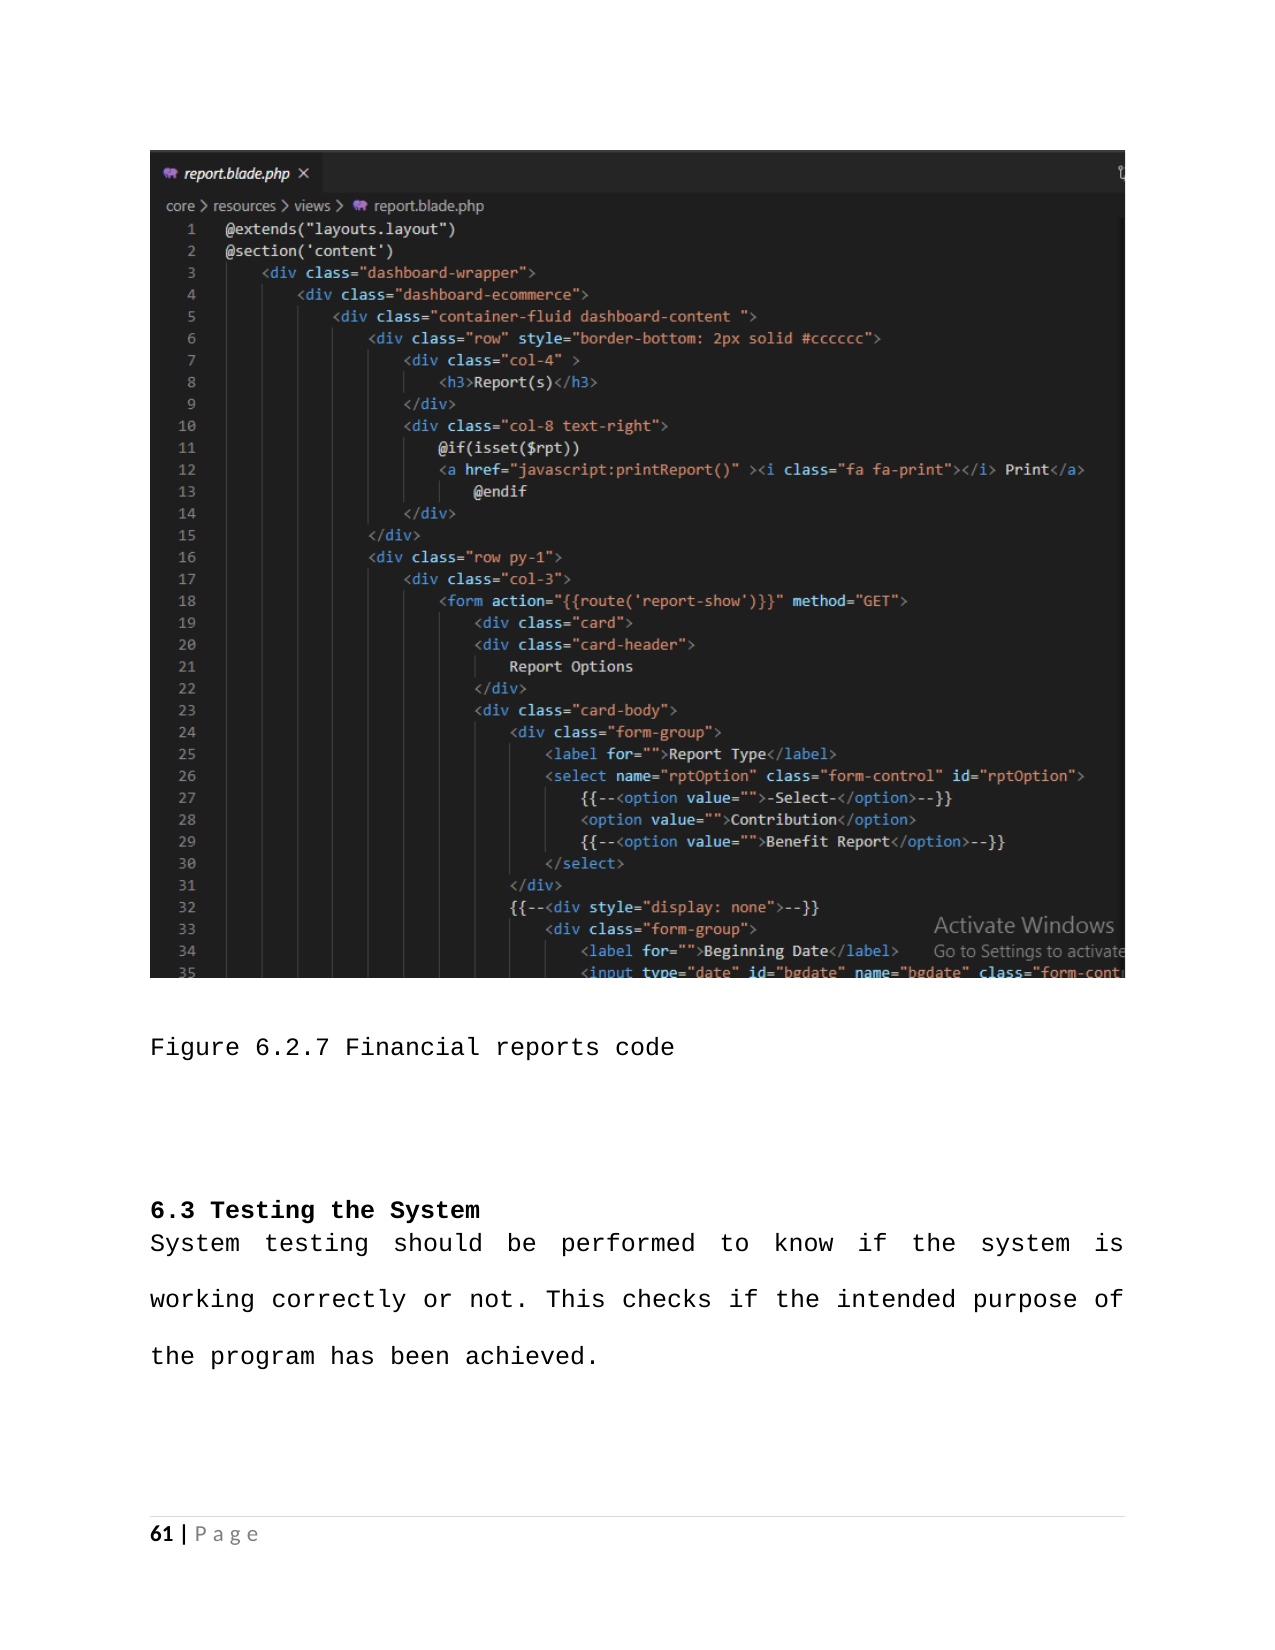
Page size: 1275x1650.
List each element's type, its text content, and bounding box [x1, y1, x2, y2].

text System testing should be performed to know if the system is working correctly or not. This checks if the intended purpose of the program has been achieved. [150, 1230, 1125, 1372]
picture [150, 150, 1125, 978]
text Figure 6.2.7 Financial reports code [150, 1034, 1125, 1063]
subtitle 6.3 Testing the System [150, 1198, 1125, 1226]
